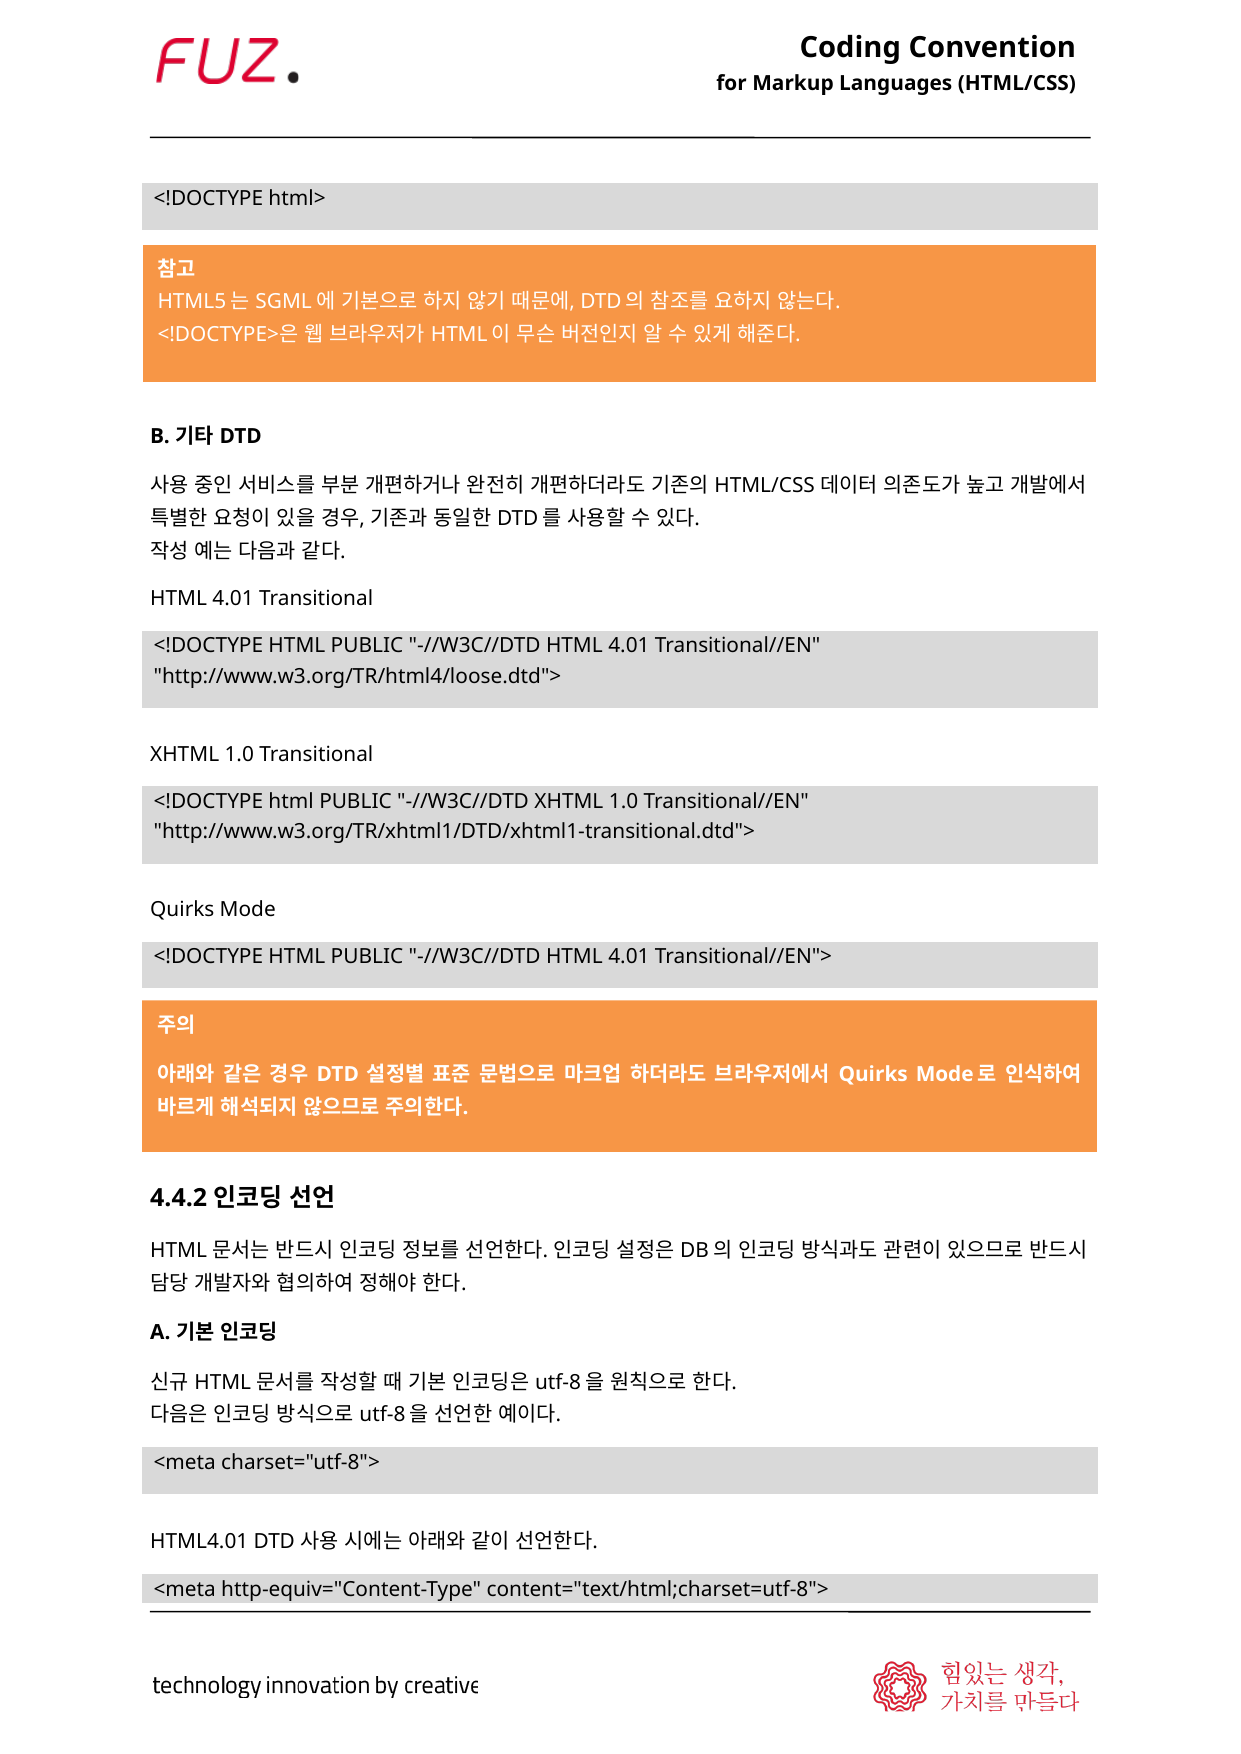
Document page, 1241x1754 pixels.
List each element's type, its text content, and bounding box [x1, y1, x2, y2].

table_header <!DOCTYPE HTML PUBLIC "-//W3C//DTD HTML 4.01 Transitional//EN"> [142, 942, 1098, 988]
text Quirks Mode [150, 864, 1090, 923]
table_header <!DOCTYPE html> [142, 183, 1098, 230]
picture [873, 1661, 1080, 1712]
table_header <meta charset="utf-8"> [142, 1447, 1098, 1494]
picture [156, 38, 299, 84]
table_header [142, 1574, 1098, 1603]
text 신규 HTML 문서를 작성할 때 기본 인코딩은 utf-8을 원칙으로 한다. 다음은 인코딩 방식으로 utf-8을 선언한 예이다. [150, 1365, 1090, 1428]
text XHTML 1.0 Transitional [150, 708, 1090, 767]
table_header <!DOCTYPE HTML PUBLIC "-//W3C//DTD HTML 4.01 Transitional//EN" "http://www.w3.org/TR/html4/loose.dtd"> [142, 631, 1098, 708]
text HTML 4.01 Transitional [150, 583, 1090, 612]
text A. 기본 인코딩 [150, 1316, 1090, 1346]
table_header <!DOCTYPE html PUBLIC "-//W3C//DTD XHTML 1.0 Transitional//EN" "http://www.w3.org/TR/xhtml1/DTD/xhtml1-transitional.dtd"> [142, 786, 1098, 864]
text B. 기타 DTD [150, 419, 1090, 449]
text 사용 중인 서비스를 부분 개편하거나 완전히 개편하더라도 기존의 HTML/CSS 데이터 의존도가 높고 개발에서 특별한 요청이 있을 경우, 기존과 동일한 DTD를 사용할 수 있다. 작성 예는 다음과 같다. [150, 468, 1090, 564]
text HTML4.01 DTD 사용 시에는 아래와 같이 선언한다. [150, 1494, 1090, 1555]
text 4.4.2 인코딩 선언 [150, 1178, 1090, 1214]
text HTML 문서는 반드시 인코딩 정보를 선언한다. 인코딩 설정은 DB의 인코딩 방식과도 관련이 있으므로 반드시 담당 개발자와 협의하여 정해야 한다. [150, 1233, 1090, 1296]
picture [152, 1676, 478, 1698]
